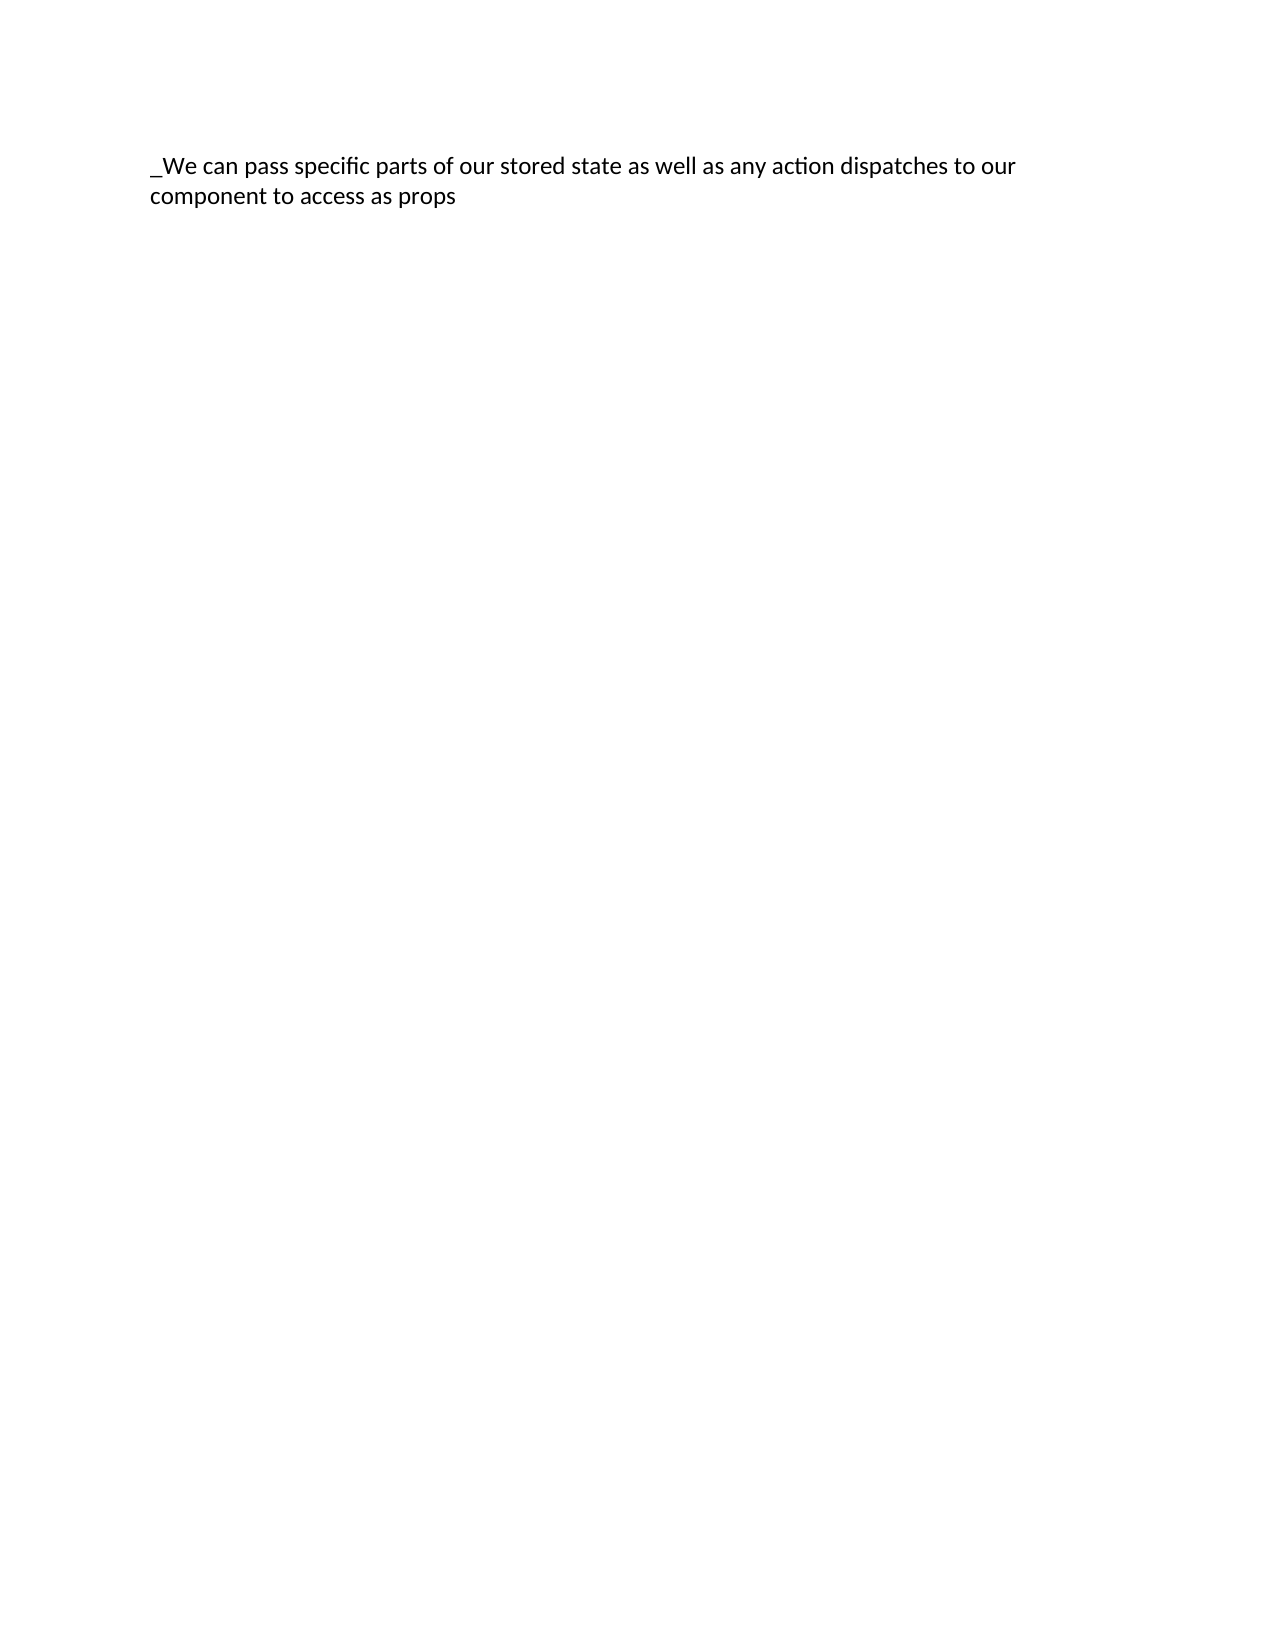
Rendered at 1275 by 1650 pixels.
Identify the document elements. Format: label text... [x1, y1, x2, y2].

text _We can pass specific parts of our stored state as well as any action dispatches to our component to access as props [150, 150, 1125, 211]
